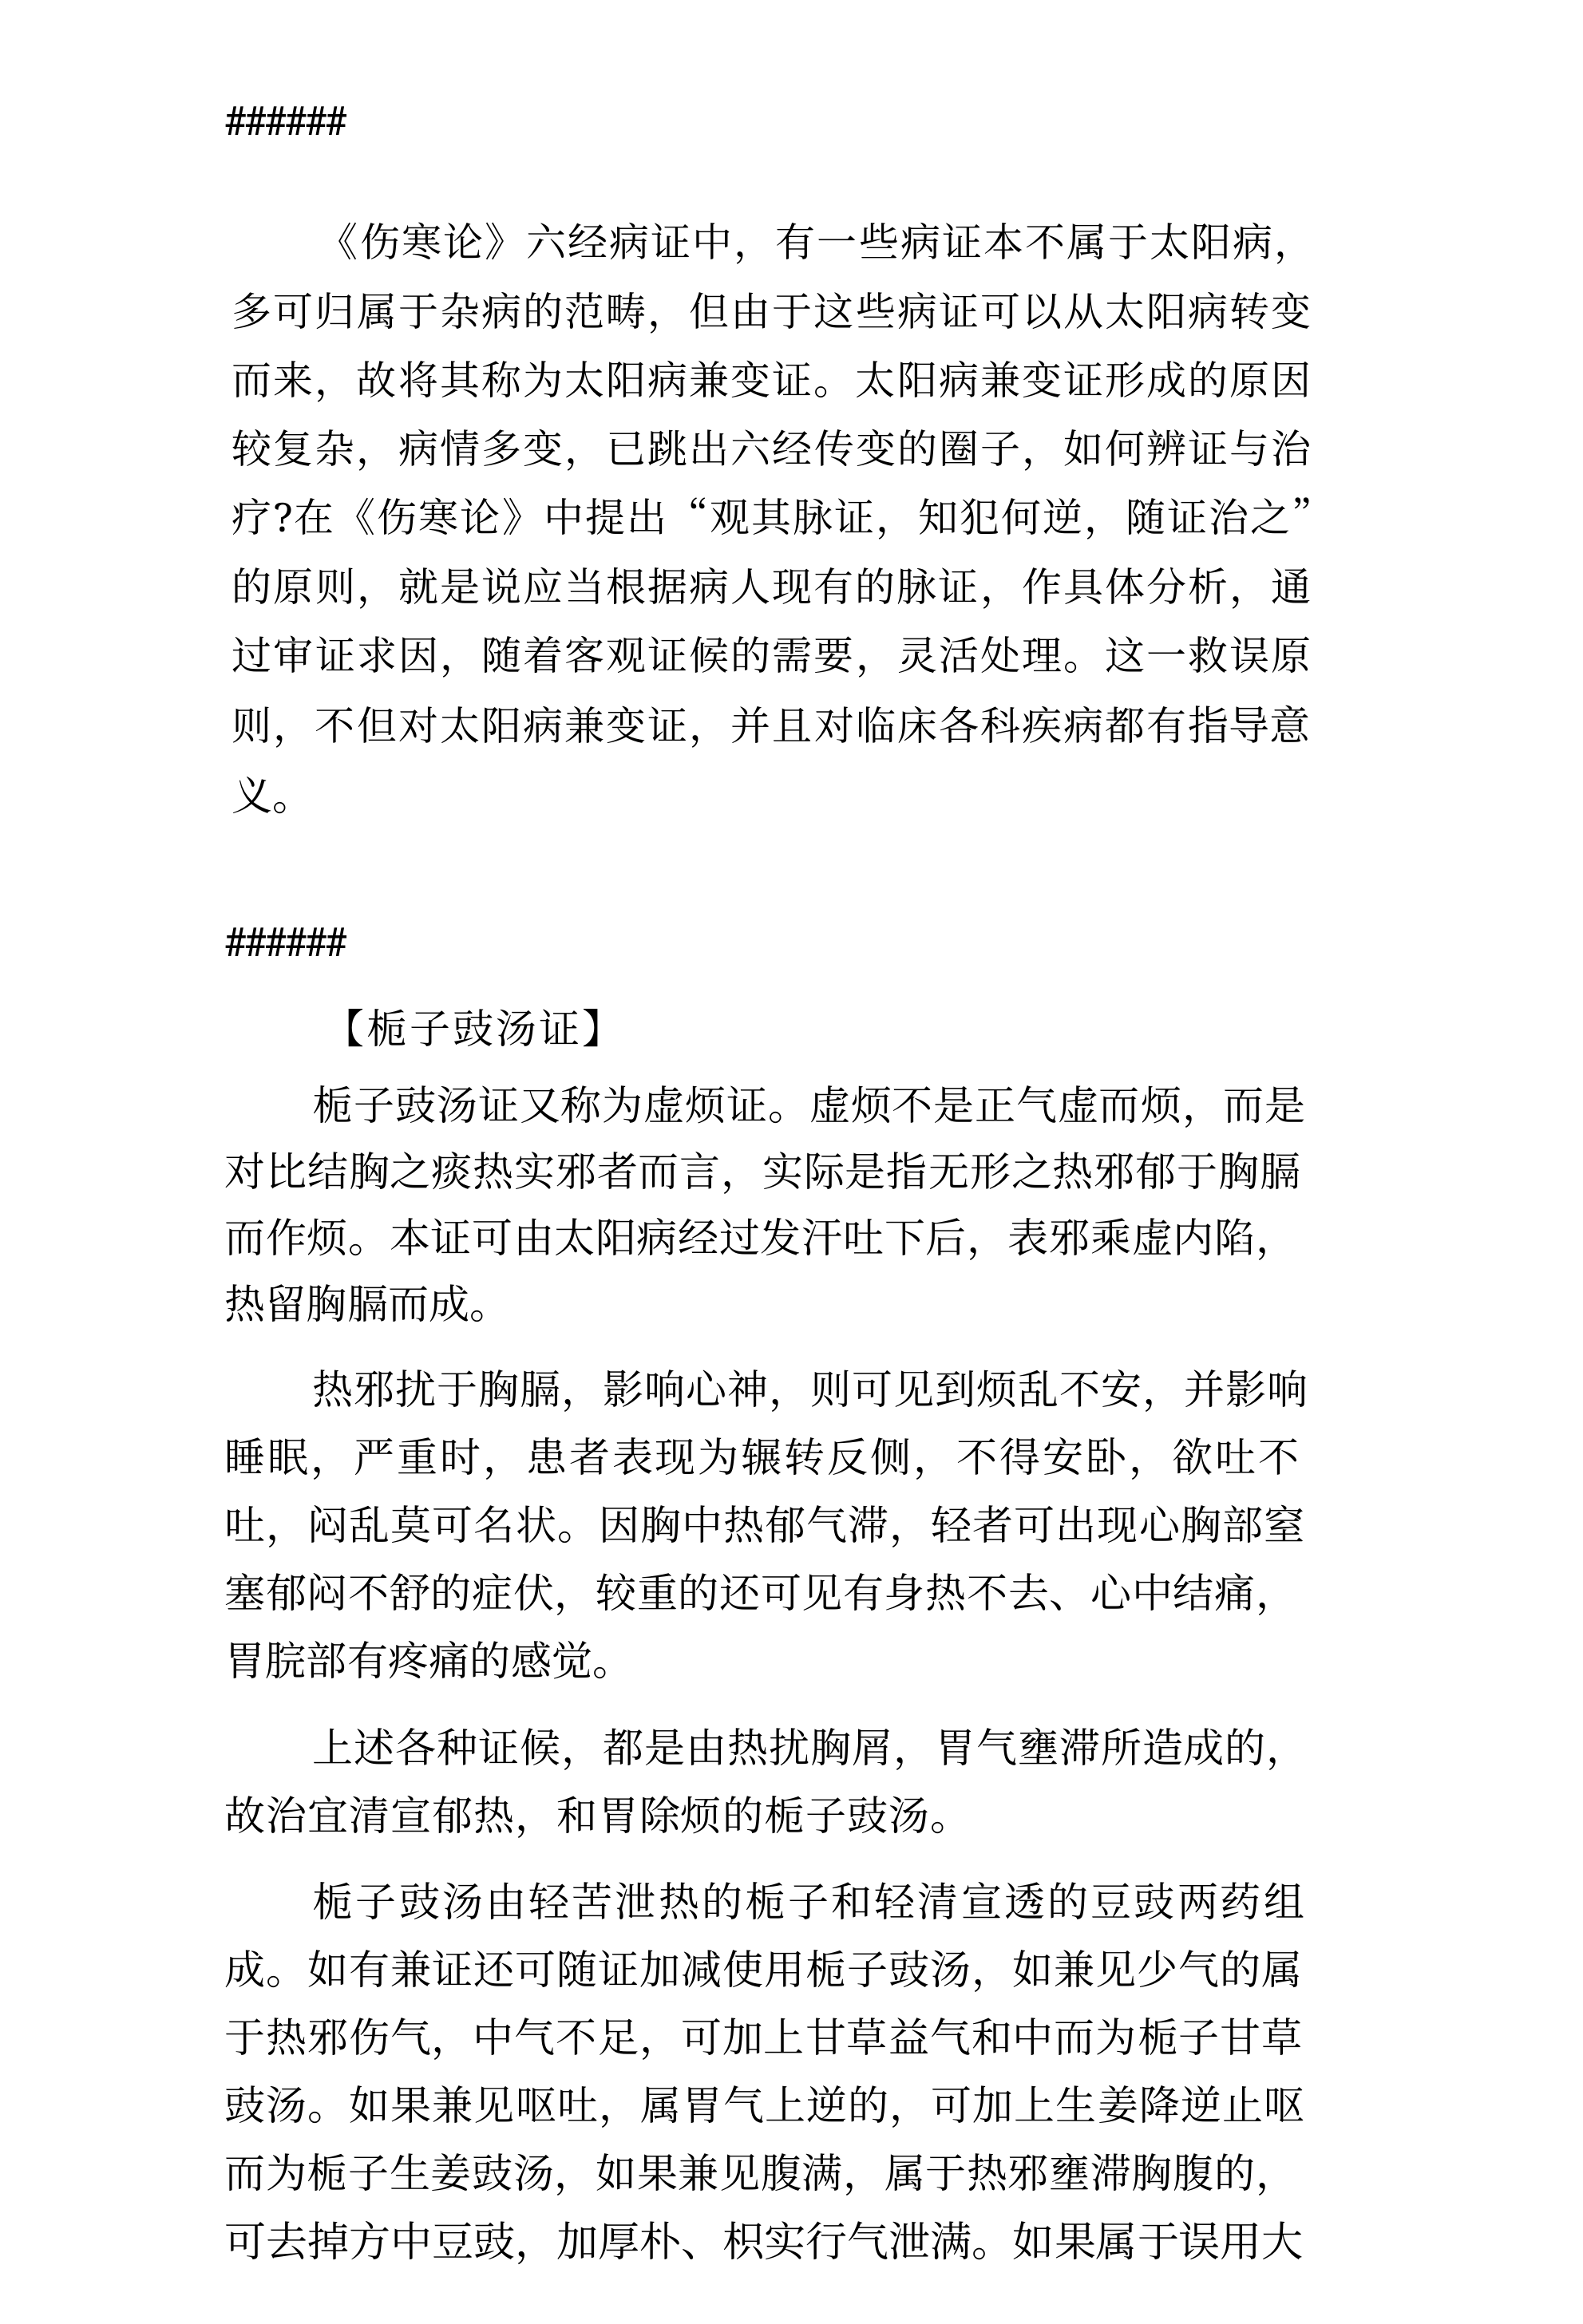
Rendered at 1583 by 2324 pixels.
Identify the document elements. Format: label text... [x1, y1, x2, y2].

text ###### [224, 914, 1345, 968]
text 【栀子豉汤证】 [324, 1001, 1345, 1054]
text ###### [224, 93, 1345, 147]
text 栀子豉汤证又称为虚烦证。虚烦不是正气虚而烦，而是对比结胸之痰热实邪者而言，实际是指无形之热邪郁于胸膈而作烦。本证可由太阳病经过发汗吐下后，表邪乘虚内陷，热留胸膈而成。 [224, 1073, 1314, 1330]
text 上述各种证候，都是由热扰胸屑，胃气壅滞所造成的，故治宜清宣郁热，和胃除烦的栀子豉汤。 [224, 1715, 1316, 1842]
text 《伤寒论》六经病证中，有一些病证本不属于太阳病，多可归属于杂病的范畴，但由于这些病证可以从太阳病转变而来，故将其称为太阳病兼变证。太阳病兼变证形成的原因较复杂，病情多变，已跳出六经传变的圈子，如何辨证与治疗?在《伤寒论》中提出“观其脉证，知犯何逆，随证治之”的原则，就是说应当根据病人现有的脉证，作具体分析，通过审证求因，随着客观证候的需要，灵活处理。这一救误原则，不但对太阳病兼变证，并且对临床各科疾病都有指导意义。 [232, 211, 1345, 822]
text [224, 1869, 1314, 2269]
text 热邪扰于胸膈，影响心神，则可见到烦乱不安，并影响睡眠，严重时，患者表现为辗转反侧，不得安卧，欲吐不吐，闷乱莫可名状。因胸中热郁气滞，轻者可出现心胸部窒塞郁闷不舒的症伏，较重的还可见有身热不去、心中结痛，胃脘部有疼痛的感觉。 [224, 1358, 1316, 1687]
